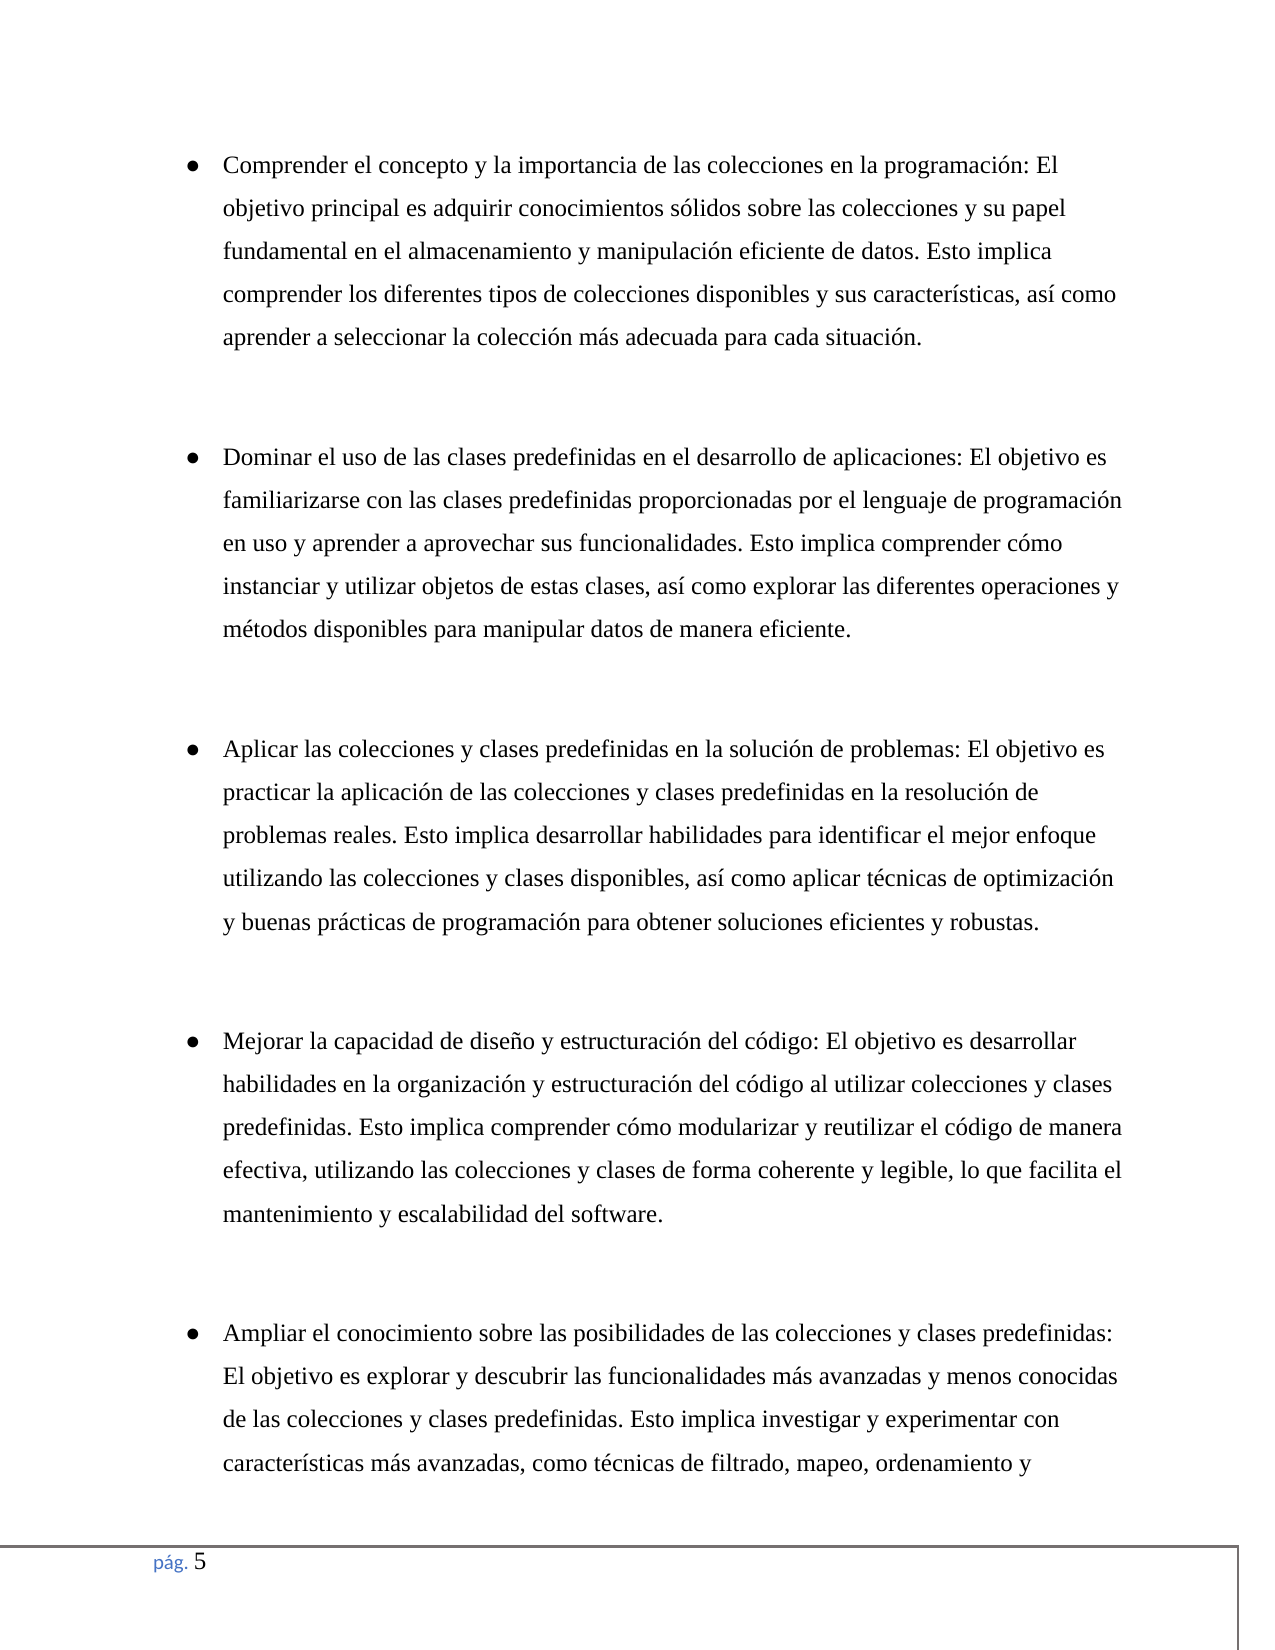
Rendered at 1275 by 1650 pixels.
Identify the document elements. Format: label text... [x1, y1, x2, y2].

list Comprender el concepto y la importancia de las colecciones en la programación: El objetivo principal es adquirir conocimientos sólidos sobre las colecciones y su papel fundamental en el almacenamiento y manipulación eficiente de datos. Esto implica comprender los diferentes tipos de colecciones disponibles y sus características, así como aprender a seleccionar la colección más adecuada para cada situación. [185, 150, 1125, 351]
list Mejorar la capacidad de diseño y estructuración del código: El objetivo es desarrollar habilidades en la organización y estructuración del código al utilizar colecciones y clases predefinidas. Esto implica comprender cómo modularizar y reutilizar el código de manera efectiva, utilizando las colecciones y clases de forma coherente y legible, lo que facilita el mantenimiento y escalabilidad del software. [185, 1026, 1125, 1227]
list Dominar el uso de las clases predefinidas en el desarrollo de aplicaciones: El objetivo es familiarizarse con las clases predefinidas proporcionadas por el lenguaje de programación en uso y aprender a aprovechar sus funcionalidades. Esto implica comprender cómo instanciar y utilizar objetos de estas clases, así como explorar las diferentes operaciones y métodos disponibles para manipular datos de manera eficiente. [185, 442, 1125, 643]
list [185, 1318, 1125, 1476]
list Aplicar las colecciones y clases predefinidas en la solución de problemas: El objetivo es practicar la aplicación de las colecciones y clases predefinidas en la resolución de problemas reales. Esto implica desarrollar habilidades para identificar el mejor enfoque utilizando las colecciones y clases disponibles, así como aplicar técnicas de optimización y buenas prácticas de programación para obtener soluciones eficientes y robustas. [185, 734, 1125, 935]
